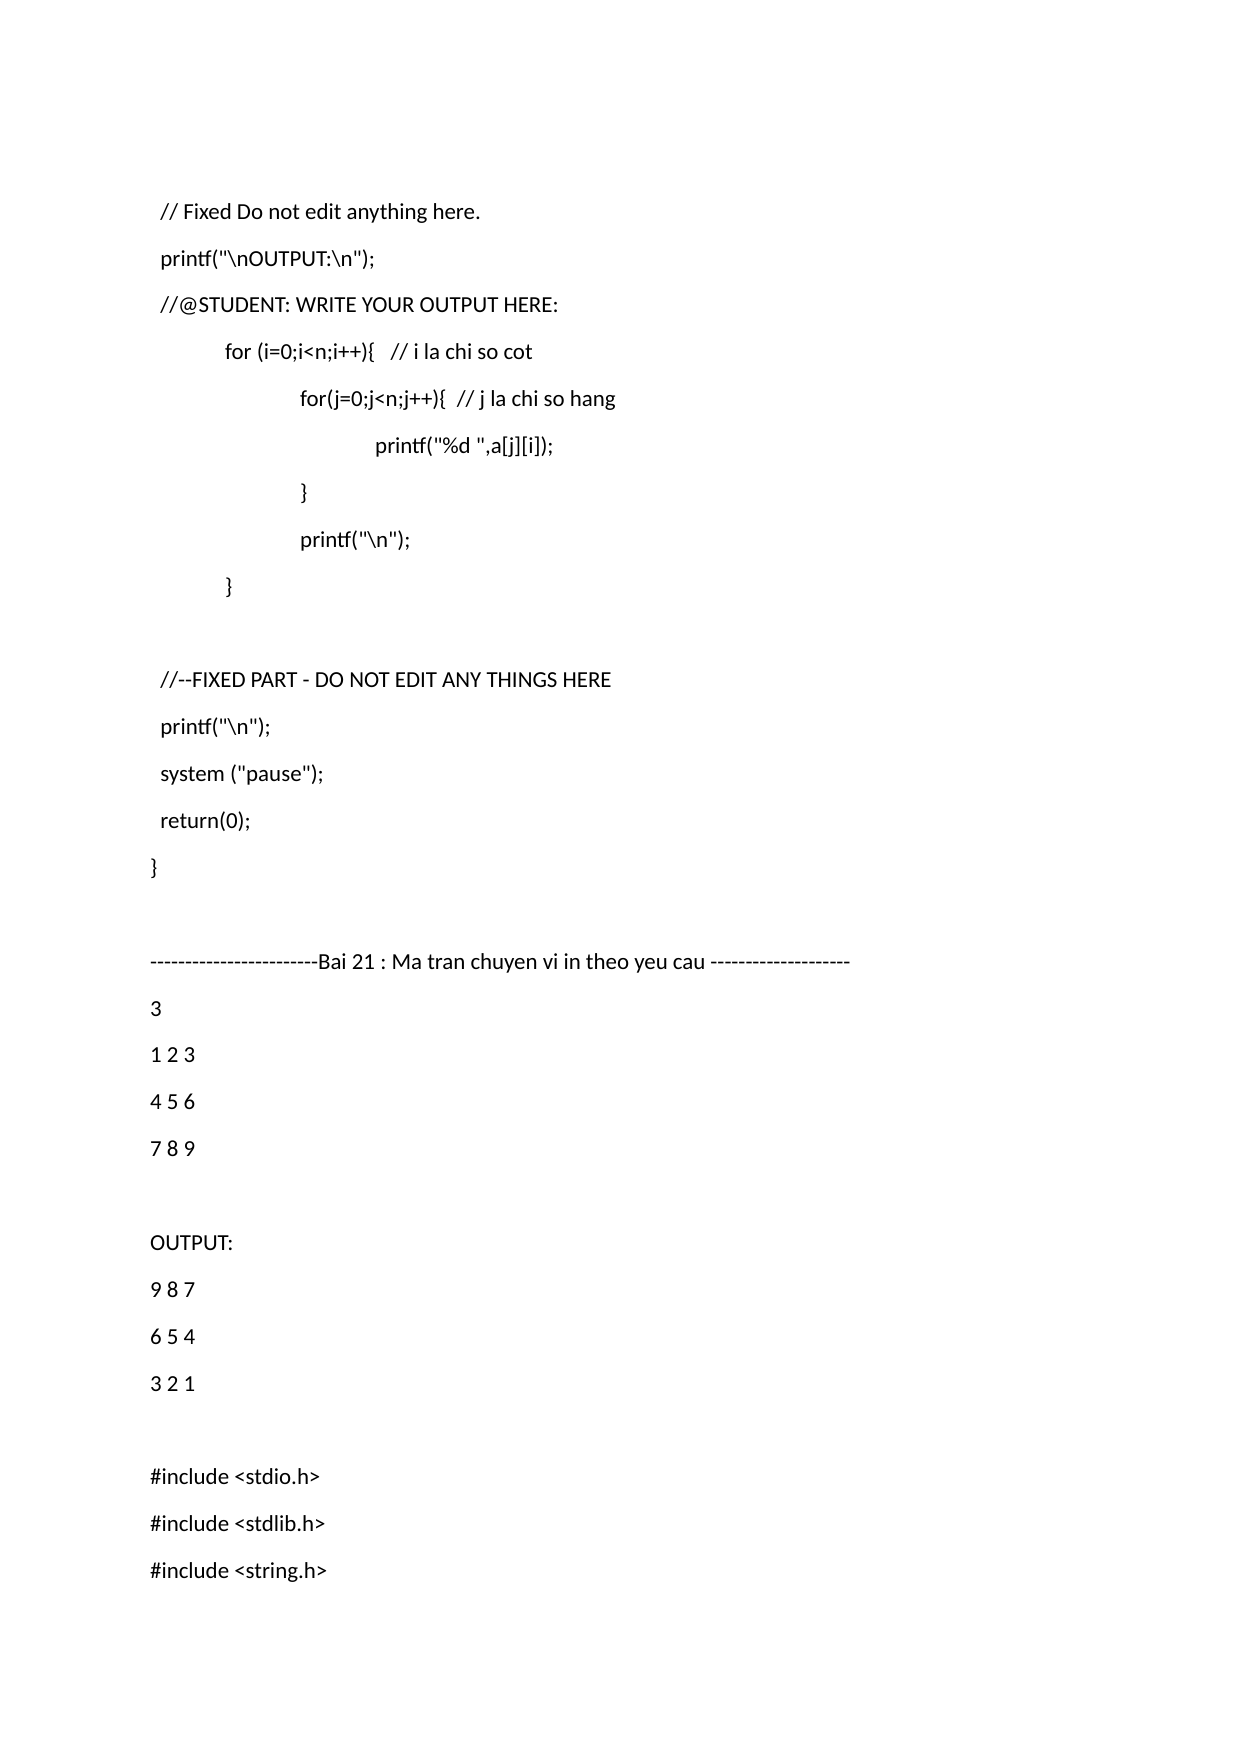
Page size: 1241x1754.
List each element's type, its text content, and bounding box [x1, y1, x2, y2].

text 3 2 1 [150, 1369, 1090, 1397]
text printf("\n"); [150, 525, 1090, 553]
text //--FIXED PART - DO NOT EDIT ANY THINGS HERE [150, 666, 1090, 694]
text #include <stdio.h> [150, 1462, 1090, 1491]
text OUTPUT: [150, 1228, 1090, 1256]
text for(j=0;j<n;j++){ // j la chi so hang [150, 384, 1090, 412]
text printf("\nOUTPUT:\n"); [150, 244, 1090, 272]
text #include <string.h> [150, 1556, 1090, 1584]
text #include <stdlib.h> [150, 1509, 1090, 1537]
text printf("%d ",a[j][i]); [150, 431, 1090, 459]
text 9 8 7 [150, 1275, 1090, 1303]
text ------------------------Bai 21 : Ma tran chuyen vi in theo yeu cau -------------------- [150, 947, 1090, 975]
text //@STUDENT: WRITE YOUR OUTPUT HERE: [150, 291, 1090, 319]
text return(0); [150, 806, 1090, 834]
text 4 5 6 [150, 1087, 1090, 1116]
text } [150, 478, 1090, 506]
text system ("pause"); [150, 759, 1090, 787]
text 1 2 3 [150, 1041, 1090, 1069]
text } [150, 853, 1090, 881]
text for (i=0;i<n;i++){ // i la chi so cot [150, 337, 1090, 366]
text 6 5 4 [150, 1322, 1090, 1350]
text // Fixed Do not edit anything here. [150, 197, 1090, 225]
text 7 8 9 [150, 1134, 1090, 1162]
text } [150, 572, 1090, 600]
text 3 [150, 994, 1090, 1022]
text printf("\n"); [150, 712, 1090, 741]
